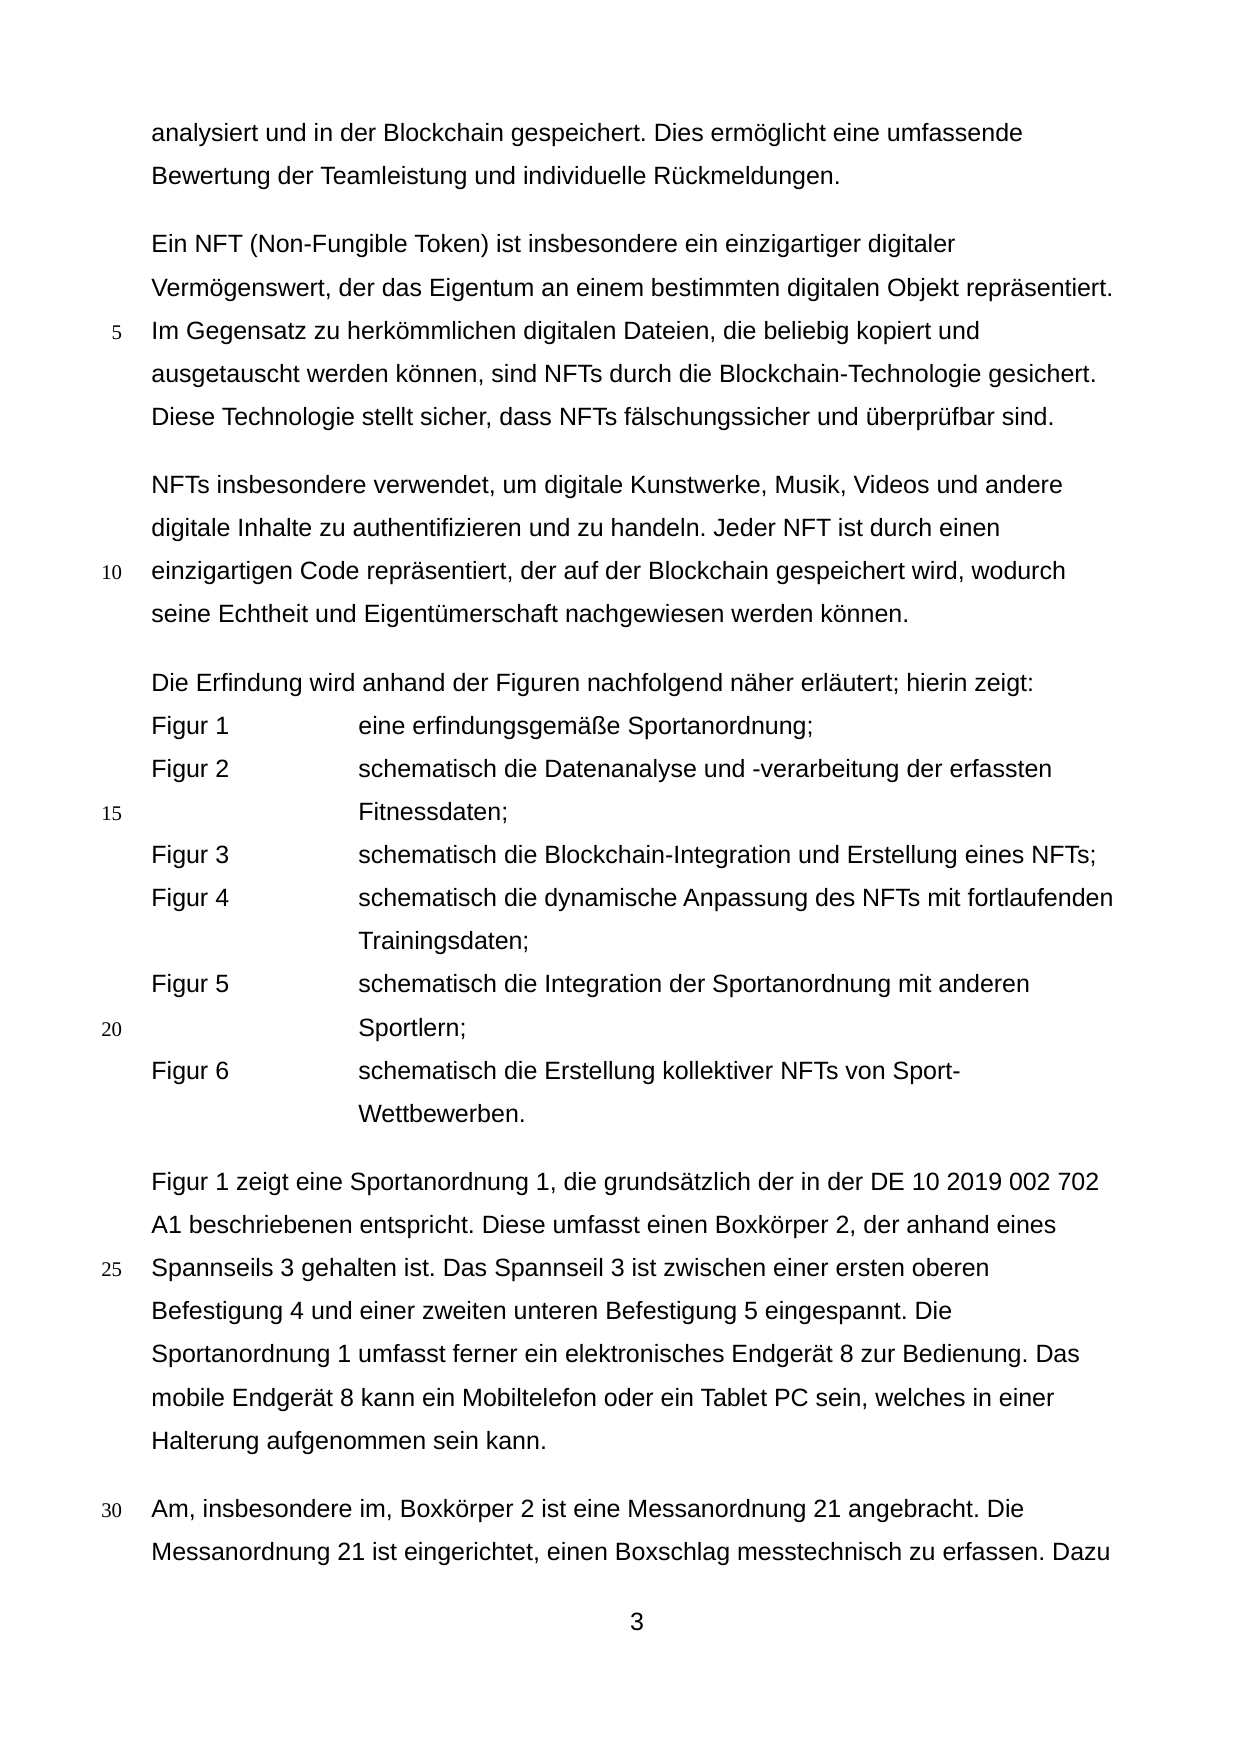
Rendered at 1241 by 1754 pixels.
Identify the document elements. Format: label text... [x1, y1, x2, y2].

text Figur 5 schematisch die Integration der Sportanordnung mit anderen Sportlern; [151, 969, 1123, 1041]
text Figur 2 schematisch die Datenanalyse und -verarbeitung der erfassten Fitnessdaten; [151, 754, 1123, 826]
text Die Erfindung wird anhand der Figuren nachfolgend näher erläutert; hierin zeigt: [151, 667, 1123, 696]
text Figur 4 schematisch die dynamische Anpassung des NFTs mit fortlaufenden Trainingsdaten; [151, 883, 1123, 955]
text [151, 1494, 1123, 1566]
text NFTs insbesondere verwendet, um digitale Kunstwerke, Musik, Videos und andere digitale Inhalte zu authentifizieren und zu handeln. Jeder NFT ist durch einen einzigartigen Code repräsentiert, der auf der Blockchain gespeichert wird, wodurch seine Echtheit und Eigentümerschaft nachgewiesen werden können. [151, 470, 1123, 628]
text Figur 1 eine erfindungsgemäße Sportanordnung; [151, 711, 1123, 739]
text Figur 6 schematisch die Erstellung kollektiver NFTs von Sport-Wettbewerben. [151, 1056, 1123, 1127]
text Figur 1 zeigt eine Sportanordnung 1, die grundsätzlich der in der DE 10 2019 002 702 A1 beschriebenen entspricht. Diese umfasst einen Boxkörper 2, der anhand eines Spannseils 3 gehalten ist. Das Spannseil 3 ist zwischen einer ersten oberen Befestigung 4 und einer zweiten unteren Befestigung 5 eingespannt. Die Sportanordnung 1 umfasst ferner ein elektronisches Endgerät 8 zur Bedienung. Das mobile Endgerät 8 kann ein Mobiltelefon oder ein Tablet PC sein, welches in einer Halterung aufgenommen sein kann. [151, 1167, 1123, 1454]
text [151, 118, 1123, 190]
text Ein NFT (Non-Fungible Token) ist insbesondere ein einzigartiger digitaler Vermögenswert, der das Eigentum an einem bestimmten digitalen Objekt repräsentiert. Im Gegensatz zu herkömmlichen digitalen Dateien, die beliebig kopiert und ausgetauscht werden können, sind NFTs durch die Blockchain-Technologie gesichert. Diese Technologie stellt sicher, dass NFTs fälschungssicher und überprüfbar sind. [151, 229, 1123, 431]
text Figur 3 schematisch die Blockchain-Integration und Erstellung eines NFTs; [151, 840, 1123, 869]
